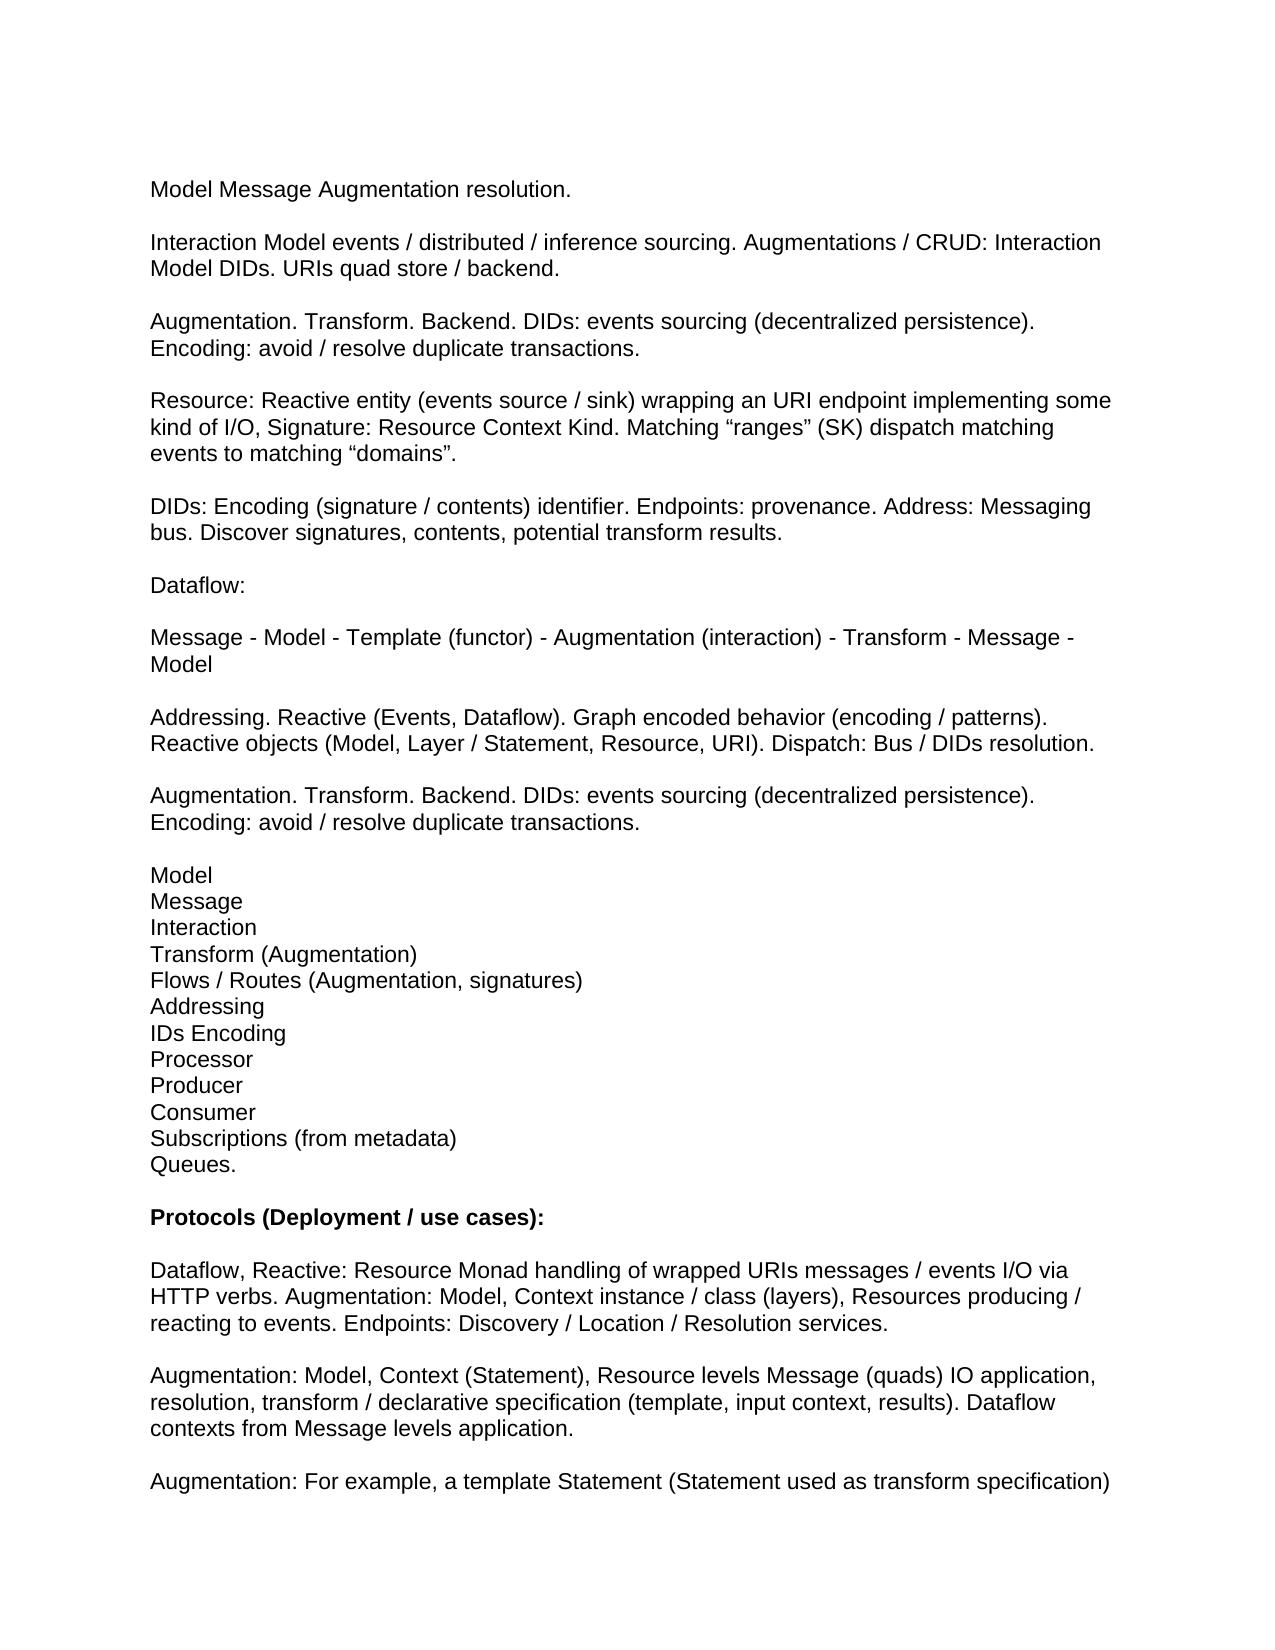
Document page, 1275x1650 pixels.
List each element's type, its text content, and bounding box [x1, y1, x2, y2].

text Processor [150, 1046, 1125, 1072]
text Protocols (Deployment / use cases): [150, 1204, 1125, 1231]
text Transform (Augmentation) [150, 941, 1125, 967]
text Flows / Routes (Augmentation, signatures) [150, 967, 1125, 993]
text Model Message Augmentation resolution. [150, 176, 1125, 203]
text Interaction Model events / distributed / inference sourcing. Augmentations / CRUD: Interaction Model DIDs. URIs quad store / backend. [150, 229, 1125, 282]
text Augmentation. Transform. Backend. DIDs: events sourcing (decentralized persistence). Encoding: avoid / resolve duplicate transactions. [150, 782, 1125, 835]
text Addressing. Reactive (Events, Dataflow). Graph encoded behavior (encoding / patterns). Reactive objects (Model, Layer / Statement, Resource, URI). Dispatch: Bus / DIDs resolution. [150, 703, 1125, 756]
text Producer [150, 1072, 1125, 1099]
text Message - Model - Template (functor) - Augmentation (interaction) - Transform - Message - Model [150, 624, 1125, 677]
text Consumer [150, 1099, 1125, 1125]
text Interaction [150, 914, 1125, 941]
text Message [150, 888, 1125, 914]
text Augmentation. Transform. Backend. DIDs: events sourcing (decentralized persistence). Encoding: avoid / resolve duplicate transactions. [150, 308, 1125, 361]
text Addressing [150, 993, 1125, 1020]
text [150, 1468, 1125, 1494]
text Model [150, 862, 1125, 888]
text Subscriptions (from metadata) [150, 1125, 1125, 1151]
text Dataflow: [150, 572, 1125, 598]
text IDs Encoding [150, 1020, 1125, 1046]
text Queues. [150, 1151, 1125, 1178]
